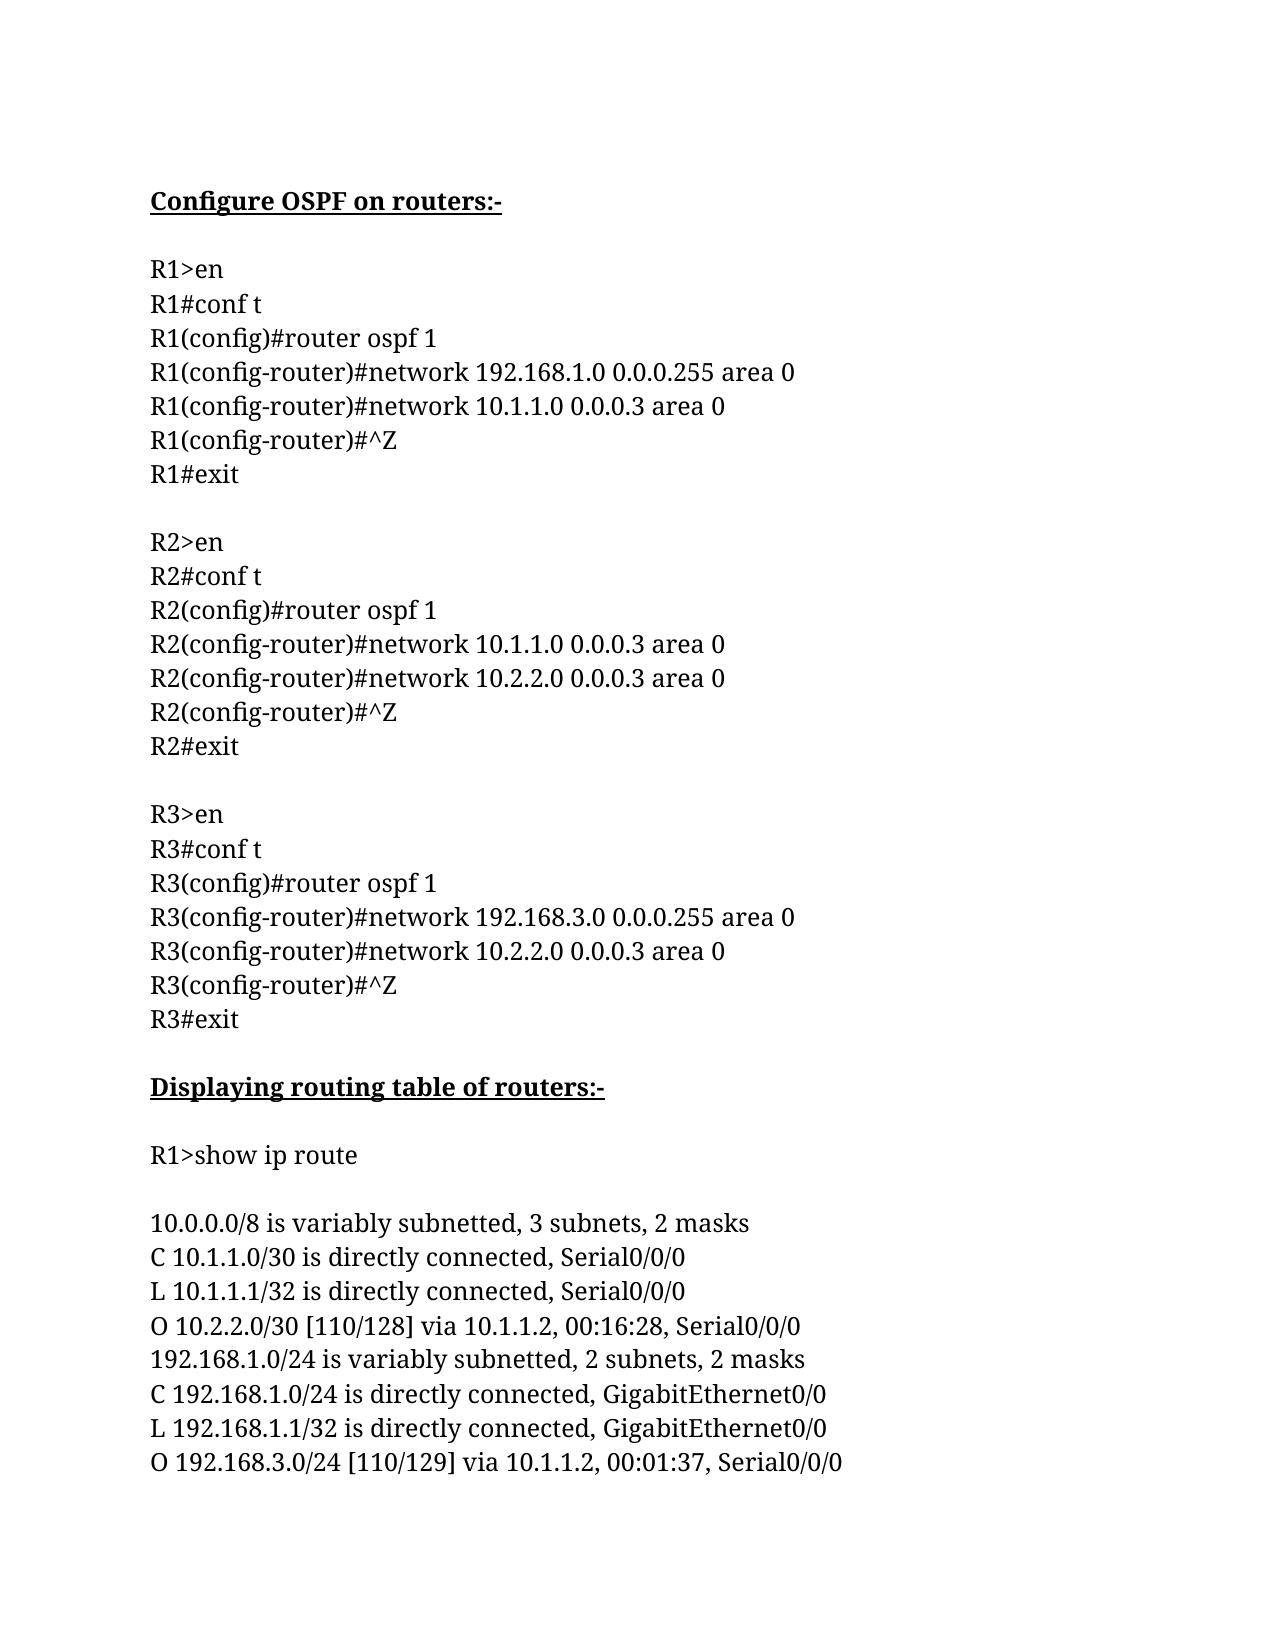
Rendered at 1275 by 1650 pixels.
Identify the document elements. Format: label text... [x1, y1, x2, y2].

text L 10.1.1.1/32 is directly connected, Serial0/0/0 [150, 1274, 1125, 1308]
text Displaying routing table of routers:- [150, 1070, 1125, 1104]
text R1#conf t [150, 286, 1125, 320]
text R3(config-router)#network 10.2.2.0 0.0.0.3 area 0 [150, 933, 1125, 967]
text R2(config-router)#^Z [150, 695, 1125, 729]
text R3(config)#router ospf 1 [150, 865, 1125, 899]
text C 192.168.1.0/24 is directly connected, GigabitEthernet0/0 [150, 1376, 1125, 1410]
text R1(config-router)#network 10.1.1.0 0.0.0.3 area 0 [150, 388, 1125, 422]
text R1(config-router)#^Z [150, 422, 1125, 457]
text R3(config-router)#^Z [150, 967, 1125, 1002]
text 192.168.1.0/24 is variably subnetted, 2 subnets, 2 masks [150, 1342, 1125, 1376]
text R3#exit [150, 1002, 1125, 1036]
text R2(config)#router ospf 1 [150, 593, 1125, 627]
text R2#exit [150, 729, 1125, 763]
text R3(config-router)#network 192.168.3.0 0.0.0.255 area 0 [150, 899, 1125, 933]
text R2#conf t [150, 559, 1125, 593]
text O 192.168.3.0/24 [110/129] via 10.1.1.2, 00:01:37, Serial0/0/0 [150, 1444, 1125, 1478]
text R3#conf t [150, 831, 1125, 865]
text R1>show ip route [150, 1138, 1125, 1172]
text R1(config-router)#network 192.168.1.0 0.0.0.255 area 0 [150, 354, 1125, 388]
text Configure OSPF on routers:- [150, 184, 1125, 218]
text O 10.2.2.0/30 [110/128] via 10.1.1.2, 00:16:28, Serial0/0/0 [150, 1308, 1125, 1342]
text R3>en [150, 797, 1125, 831]
text C 10.1.1.0/30 is directly connected, Serial0/0/0 [150, 1240, 1125, 1274]
text L 192.168.1.1/32 is directly connected, GigabitEthernet0/0 [150, 1410, 1125, 1444]
text R2(config-router)#network 10.2.2.0 0.0.0.3 area 0 [150, 661, 1125, 695]
text R1#exit [150, 457, 1125, 491]
text R1>en [150, 252, 1125, 286]
text R2(config-router)#network 10.1.1.0 0.0.0.3 area 0 [150, 627, 1125, 661]
text R2>en [150, 525, 1125, 559]
text R1(config)#router ospf 1 [150, 320, 1125, 354]
text 10.0.0.0/8 is variably subnetted, 3 subnets, 2 masks [150, 1206, 1125, 1240]
